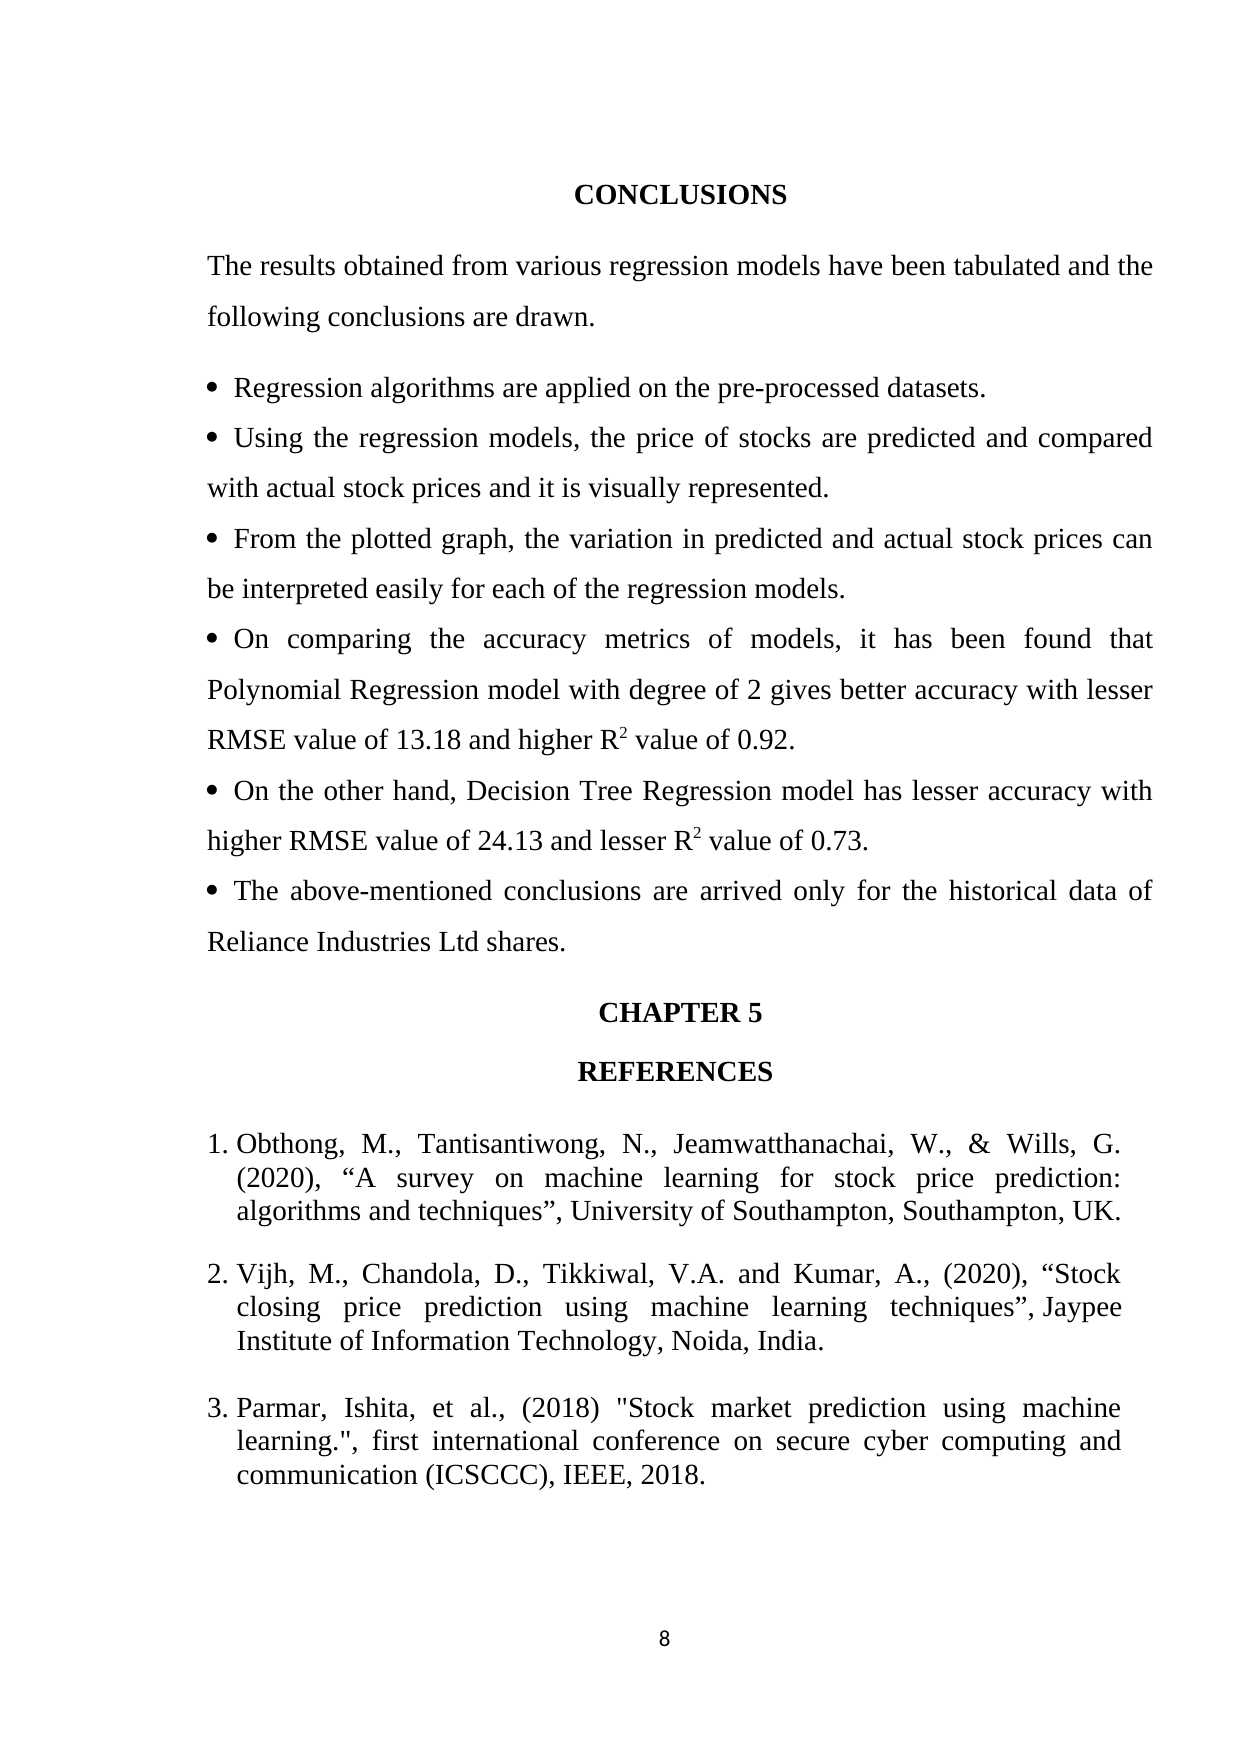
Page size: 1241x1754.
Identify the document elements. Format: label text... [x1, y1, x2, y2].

list Using the regression models, the price of stocks are predicted and compared with actual stock prices and it is visually represented. [207, 420, 1154, 504]
list The above-mentioned conclusions are arrived only for the historical data of Reliance Industries Ltd shares. [207, 873, 1154, 957]
list From the plotted graph, the variation in predicted and actual stock prices can be interpreted easily for each of the regression models. [207, 521, 1154, 605]
text CONCLUSIONS [207, 177, 1154, 211]
list Parmar, Ishita, et al., (2018) "Stock market prediction using machine learning.", first international conference on secure cyber computing and communication (ICSCCC), IEEE, 2018. [207, 1390, 1122, 1491]
list On comparing the accuracy metrics of models, it has been found that Polynomial Regression model with degree of 2 gives better accuracy with lesser RMSE value of 13.18 and higher R2 value of 0.92. [207, 622, 1154, 756]
text REFERENCES [207, 1054, 1122, 1088]
text CHAPTER 5 [207, 995, 1154, 1028]
list Vijh, M., Chandola, D., Tikkiwal, V.A. and Kumar, A., (2020), “Stock closing price prediction using machine learning techniques”, Jaypee Institute of Information Technology, Noida, India. [207, 1256, 1122, 1356]
list Obthong, M., Tantisantiwong, N., Jeamwatthanachai, W., & Wills, G. (2020), “A survey on machine learning for stock price prediction: algorithms and techniques”, University of Southampton, Southampton, UK. [207, 1126, 1122, 1227]
text The results obtained from various regression models have been tabulated and the following conclusions are drawn. [207, 248, 1154, 332]
list Regression algorithms are applied on the pre-processed datasets. [207, 370, 1154, 403]
list On the other hand, Decision Tree Regression model has lesser accuracy with higher RMSE value of 24.13 and lesser R2 value of 0.73. [207, 773, 1154, 857]
